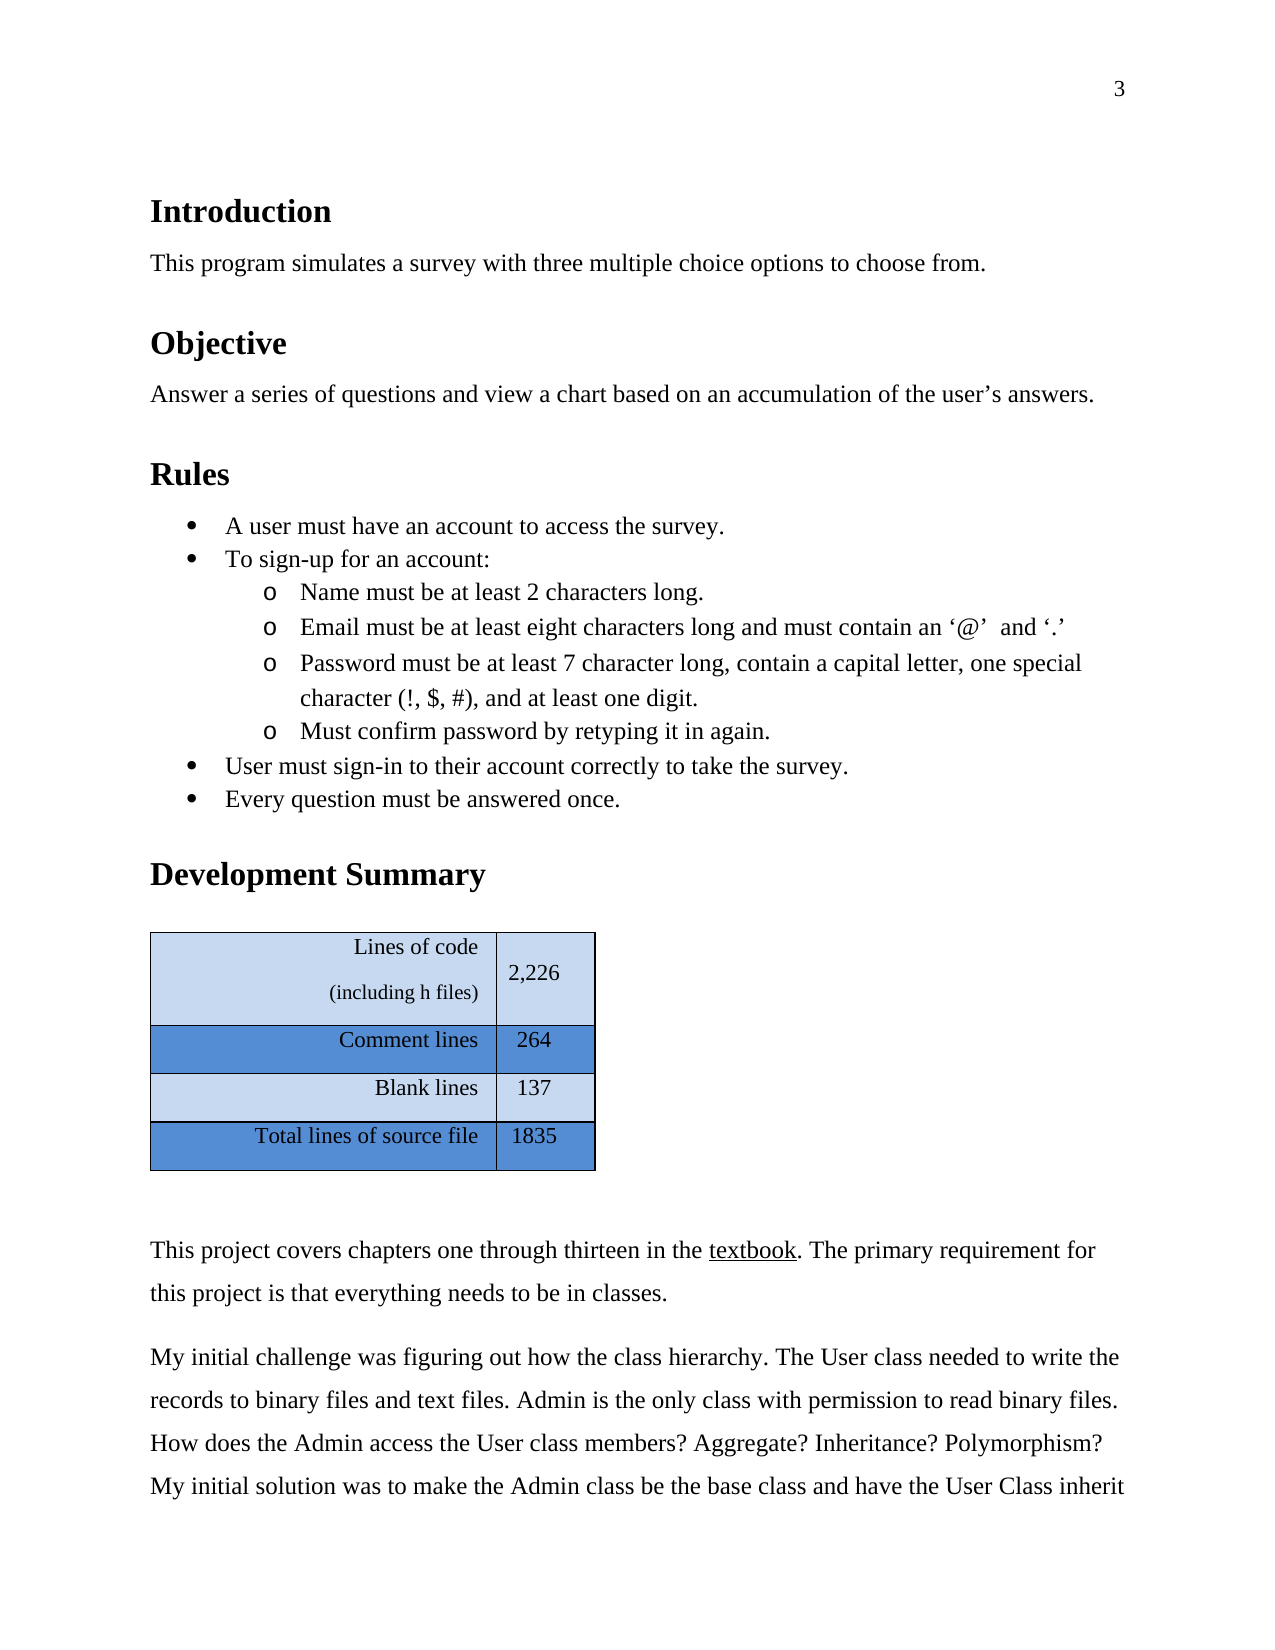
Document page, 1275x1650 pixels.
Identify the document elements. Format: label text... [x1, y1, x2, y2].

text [150, 1342, 1125, 1471]
subtitle Rules [150, 454, 1125, 492]
table_cell Total lines of source file [151, 1123, 496, 1170]
table_header 2,226 [497, 933, 594, 1025]
subtitle Objective [150, 323, 1125, 361]
table_cell 1835 [497, 1123, 594, 1170]
table_cell 264 [497, 1026, 594, 1073]
list Every question must be answered once. [187, 784, 1125, 813]
text This program simulates a survey with three multiple choice options to choose from. [150, 248, 1125, 277]
list To sign-up for an account: [187, 544, 1125, 572]
table_cell 137 [497, 1074, 594, 1121]
subtitle Development Summary [150, 855, 1125, 893]
text Answer a series of questions and view a chart based on an accumulation of the user’s answers. [150, 379, 1125, 408]
list Name must be at least 2 characters long. [262, 577, 1125, 608]
table_header Lines of code (including h files) [151, 933, 496, 1025]
list Must confirm password by retyping it in again. [262, 716, 1125, 747]
list A user must have an account to access the survey. [187, 511, 1125, 539]
table_cell Blank lines [151, 1074, 496, 1121]
text This project covers chapters one through thirteen in the textbook. The primary requirement for this project is that everything needs to be in classes. [150, 1235, 1125, 1307]
subtitle Introduction [150, 192, 1125, 230]
list Password must be at least 7 character long, contain a capital letter, one special character (!, $, #), and at least one digit. [262, 648, 1125, 711]
list Email must be at least eight characters long and must contain an ‘@’ and ‘.’ [262, 612, 1125, 643]
table_cell Comment lines [151, 1026, 496, 1073]
list User must sign-in to their account correctly to take the survey. [187, 751, 1125, 780]
